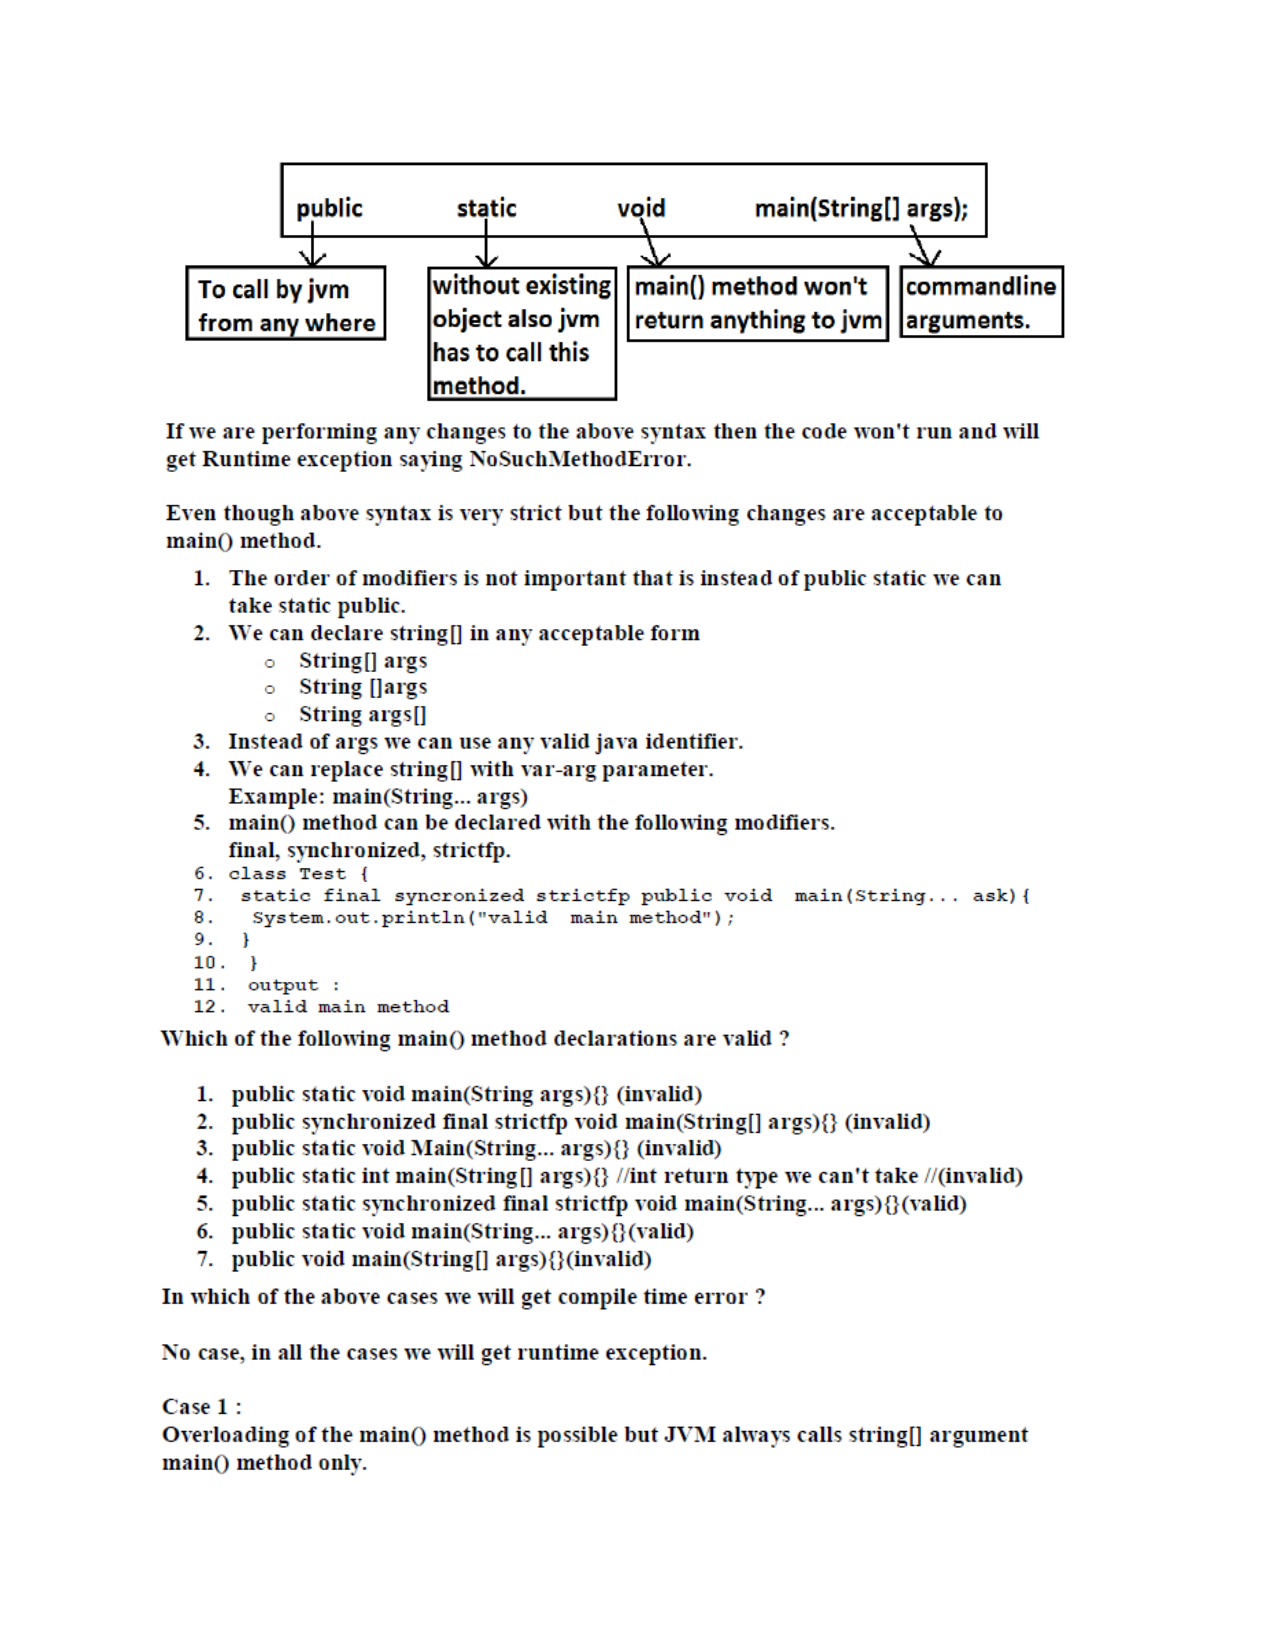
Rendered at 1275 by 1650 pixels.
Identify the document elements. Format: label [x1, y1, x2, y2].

picture [150, 1280, 1125, 1477]
picture [150, 1021, 1125, 1276]
picture [150, 412, 1125, 555]
picture [150, 558, 1125, 1018]
picture [150, 150, 1125, 408]
